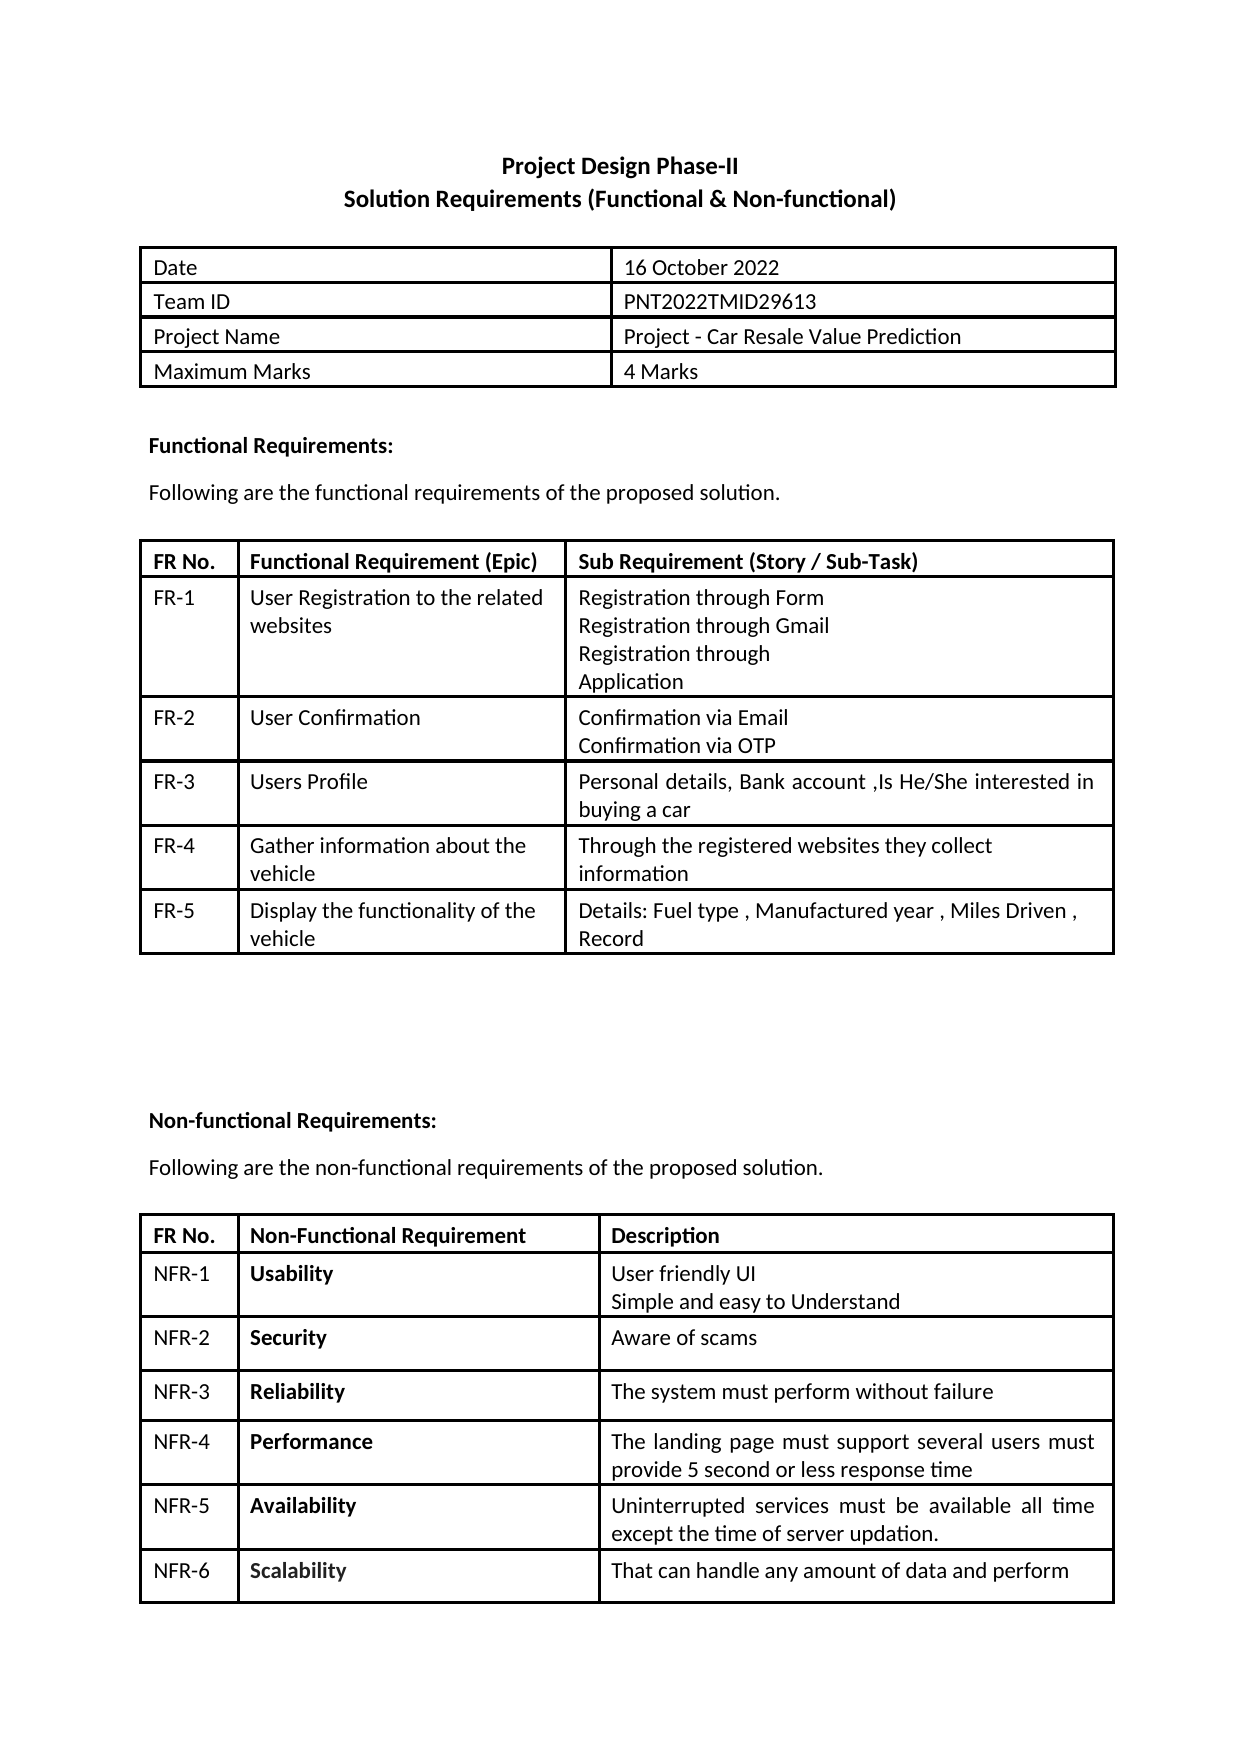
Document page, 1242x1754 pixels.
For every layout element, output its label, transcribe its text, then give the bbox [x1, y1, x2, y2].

table_cell Performance [240, 1422, 598, 1483]
table_cell Confirmation via Email Confirmation via OTP [567, 698, 1112, 759]
table_cell FR-5 [142, 891, 237, 952]
table_cell Details: Fuel type , Manufactured year , Miles Driven , Record [567, 891, 1112, 952]
table_cell User Confirmation [240, 698, 564, 759]
table_cell NFR-2 [142, 1318, 237, 1369]
table_cell The landing page must support several users must provide 5 second or less response time [601, 1422, 1112, 1483]
text Solution Requirements (Functional & Non-functional) [125, 183, 897, 213]
table_cell Personal details, Bank account ,Is He/She interested in buying a car [567, 763, 1112, 823]
table_header Description [601, 1216, 1112, 1251]
table_header FR No. [142, 542, 237, 575]
table_cell NFR-6 [142, 1551, 237, 1601]
table_header 16 October 2022 [613, 249, 1114, 281]
table_cell NFR-5 [142, 1486, 237, 1548]
table_cell Users Profile [240, 763, 564, 823]
table_cell Registration through Form Registration through Gmail Registration through Application [567, 578, 1112, 695]
table_cell FR-2 [142, 698, 237, 759]
table_cell User Registration to the related websites [240, 578, 564, 695]
table_cell PNT2022TMID29613 [613, 284, 1114, 315]
table_cell 4 Marks [613, 353, 1114, 385]
table_header Sub Requirement (Story / Sub-Task) [567, 542, 1112, 575]
table_cell NFR-1 [142, 1254, 237, 1315]
table_cell Aware of scams [601, 1318, 1112, 1369]
text Non-functional Requirements: [148, 1106, 1092, 1134]
text Functional Requirements: [148, 432, 1092, 460]
table_cell Scalability [240, 1551, 598, 1601]
table_header FR No. [142, 1216, 237, 1251]
table_cell Display the functionality of the vehicle [240, 891, 564, 952]
table_header Non-Functional Requirement [240, 1216, 598, 1251]
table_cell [601, 1551, 1112, 1601]
text Following are the functional requirements of the proposed solution. [148, 478, 1092, 506]
table_cell Project Name [142, 319, 610, 350]
table_cell Availability [240, 1486, 598, 1548]
table_cell Uninterrupted services must be available all time except the time of server updation. [601, 1486, 1112, 1548]
table_cell FR-4 [142, 827, 237, 888]
table_header Functional Requirement (Epic) [240, 542, 564, 575]
table_cell Security [240, 1318, 598, 1369]
table_cell Maximum Marks [142, 353, 610, 385]
table_cell Gather information about the vehicle [240, 827, 564, 888]
table_cell The system must perform without failure [601, 1372, 1112, 1419]
table_cell Through the registered websites they collect information [567, 827, 1112, 888]
table_cell Reliability [240, 1372, 598, 1419]
table_cell Team ID [142, 284, 610, 315]
table_cell Project - Car Resale Value Prediction [613, 319, 1114, 350]
text Following are the non-functional requirements of the proposed solution. [148, 1153, 1092, 1181]
table_cell User friendly UI Simple and easy to Understand [601, 1254, 1112, 1315]
table_cell FR-3 [142, 763, 237, 823]
text Project Design Phase-II [149, 150, 1092, 181]
table_cell Usability [240, 1254, 598, 1315]
table_cell NFR-4 [142, 1422, 237, 1483]
table_cell NFR-3 [142, 1372, 237, 1419]
table_cell FR-1 [142, 578, 237, 695]
table_header Date [142, 249, 610, 281]
